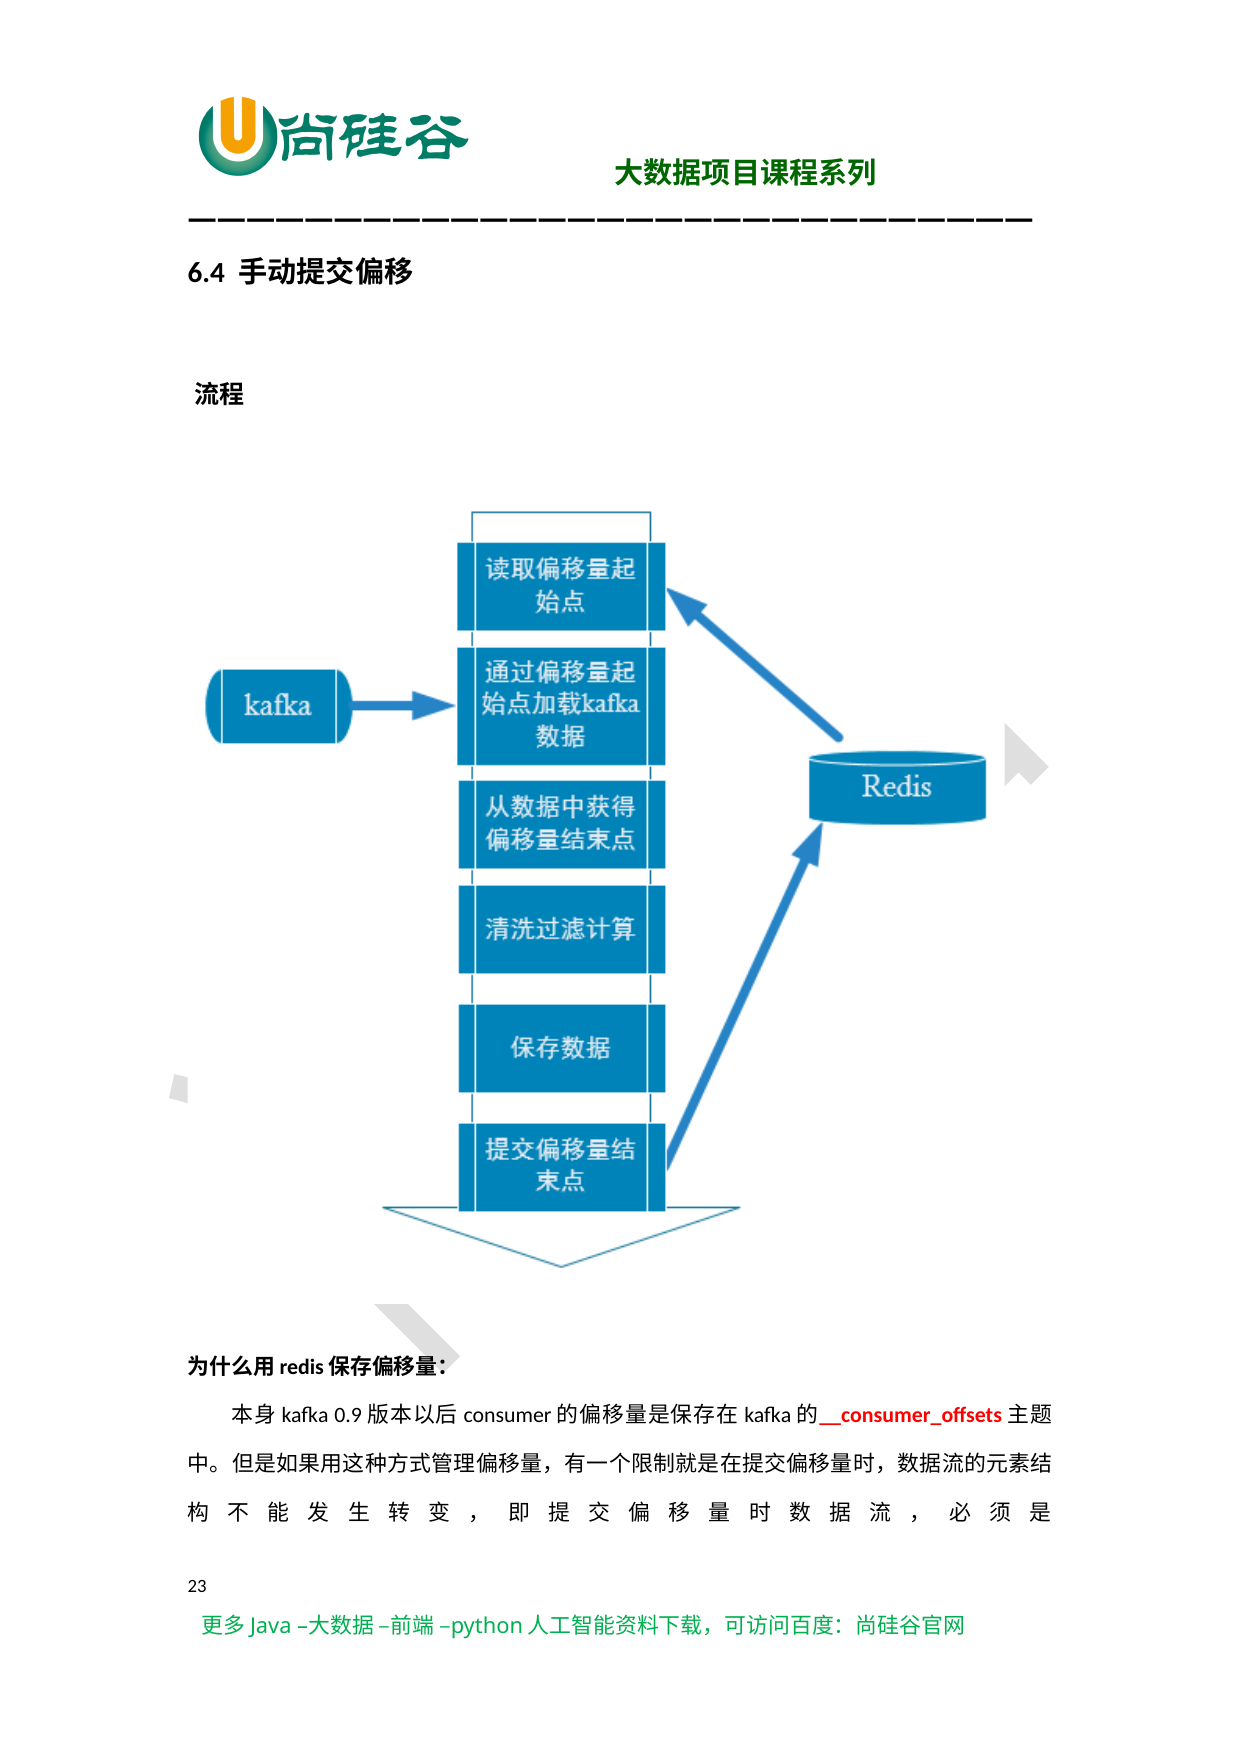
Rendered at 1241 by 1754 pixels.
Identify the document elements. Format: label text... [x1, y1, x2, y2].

picture [187, 88, 476, 184]
picture [187, 457, 1005, 1304]
subtitle 6.4 手动提交偏移 [187, 237, 1053, 302]
subtitle 流程 [187, 360, 1053, 425]
text 为什么用redis保存偏移量： [187, 1349, 1053, 1381]
